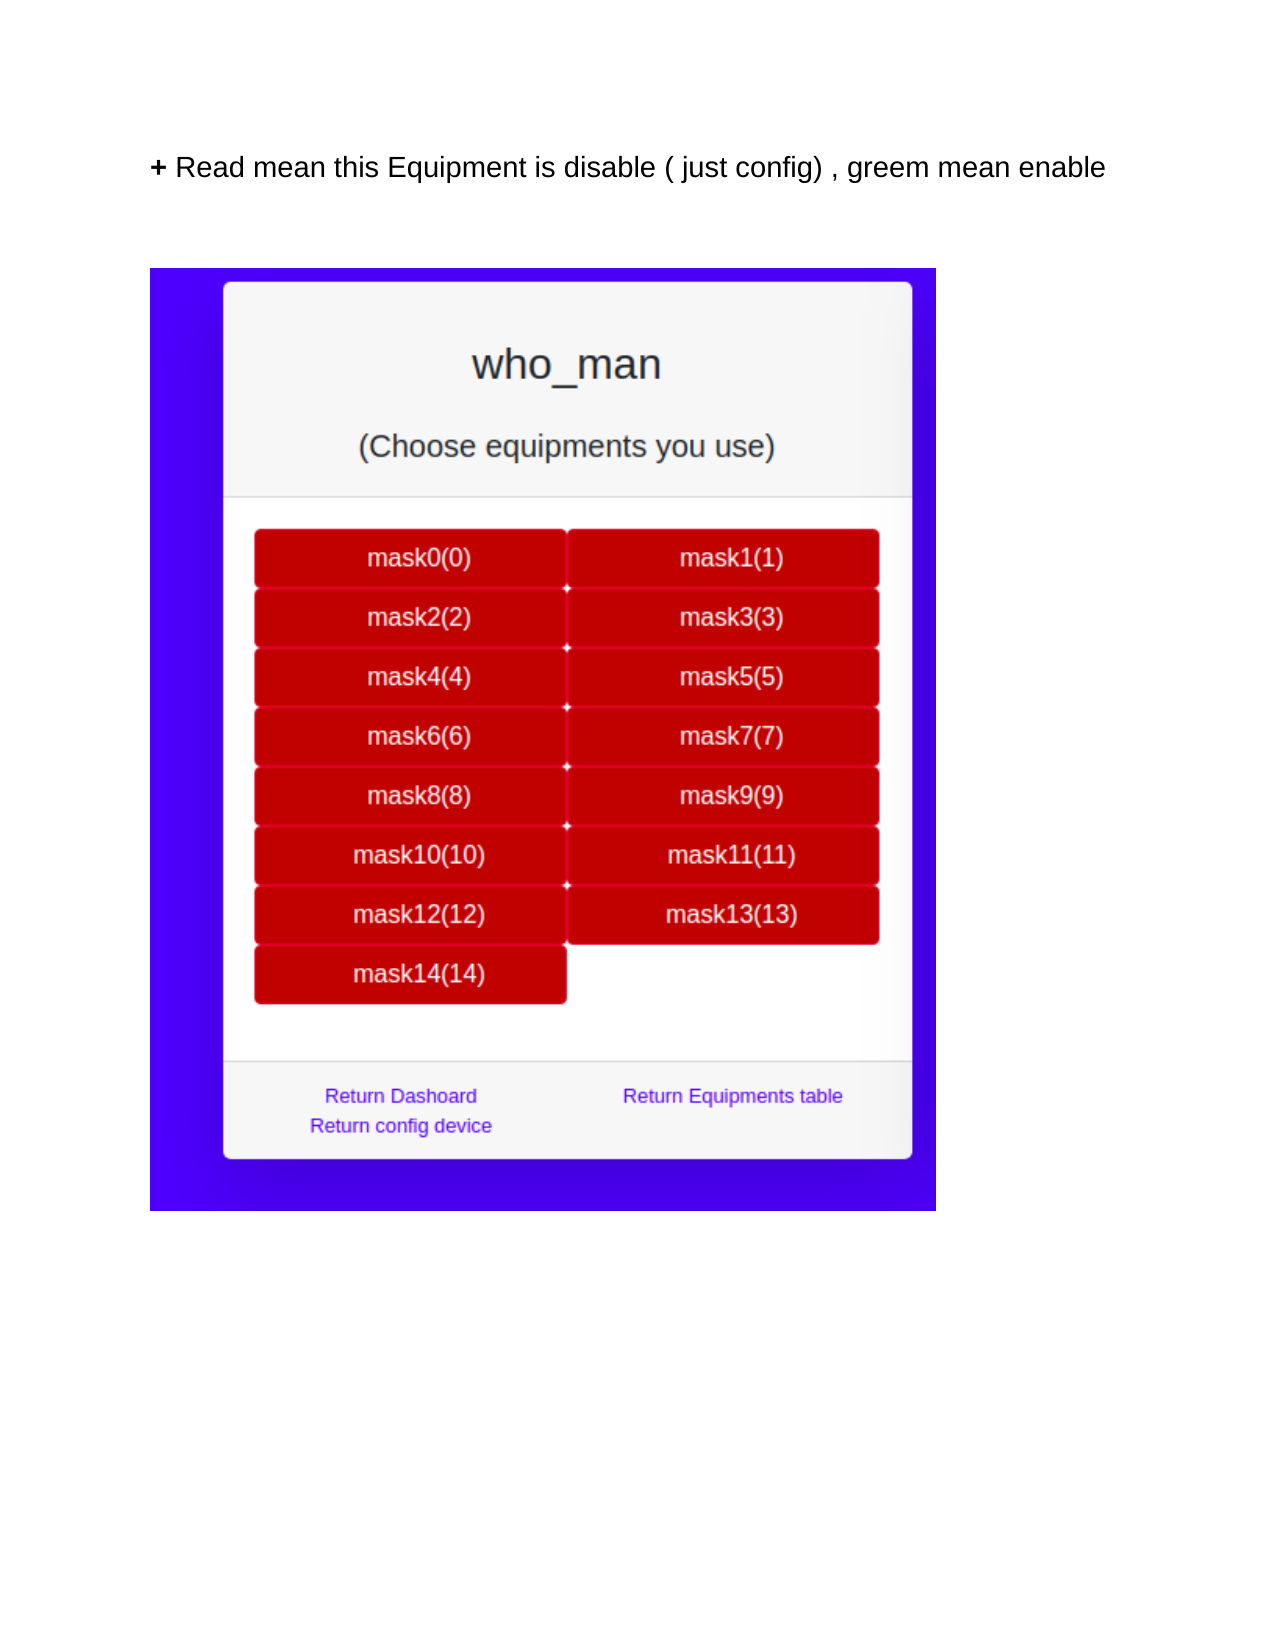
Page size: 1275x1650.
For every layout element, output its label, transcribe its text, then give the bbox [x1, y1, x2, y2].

picture [150, 268, 936, 1211]
text + Read mean this Equipment is disable ( just config) , greem mean enable [150, 150, 1125, 183]
